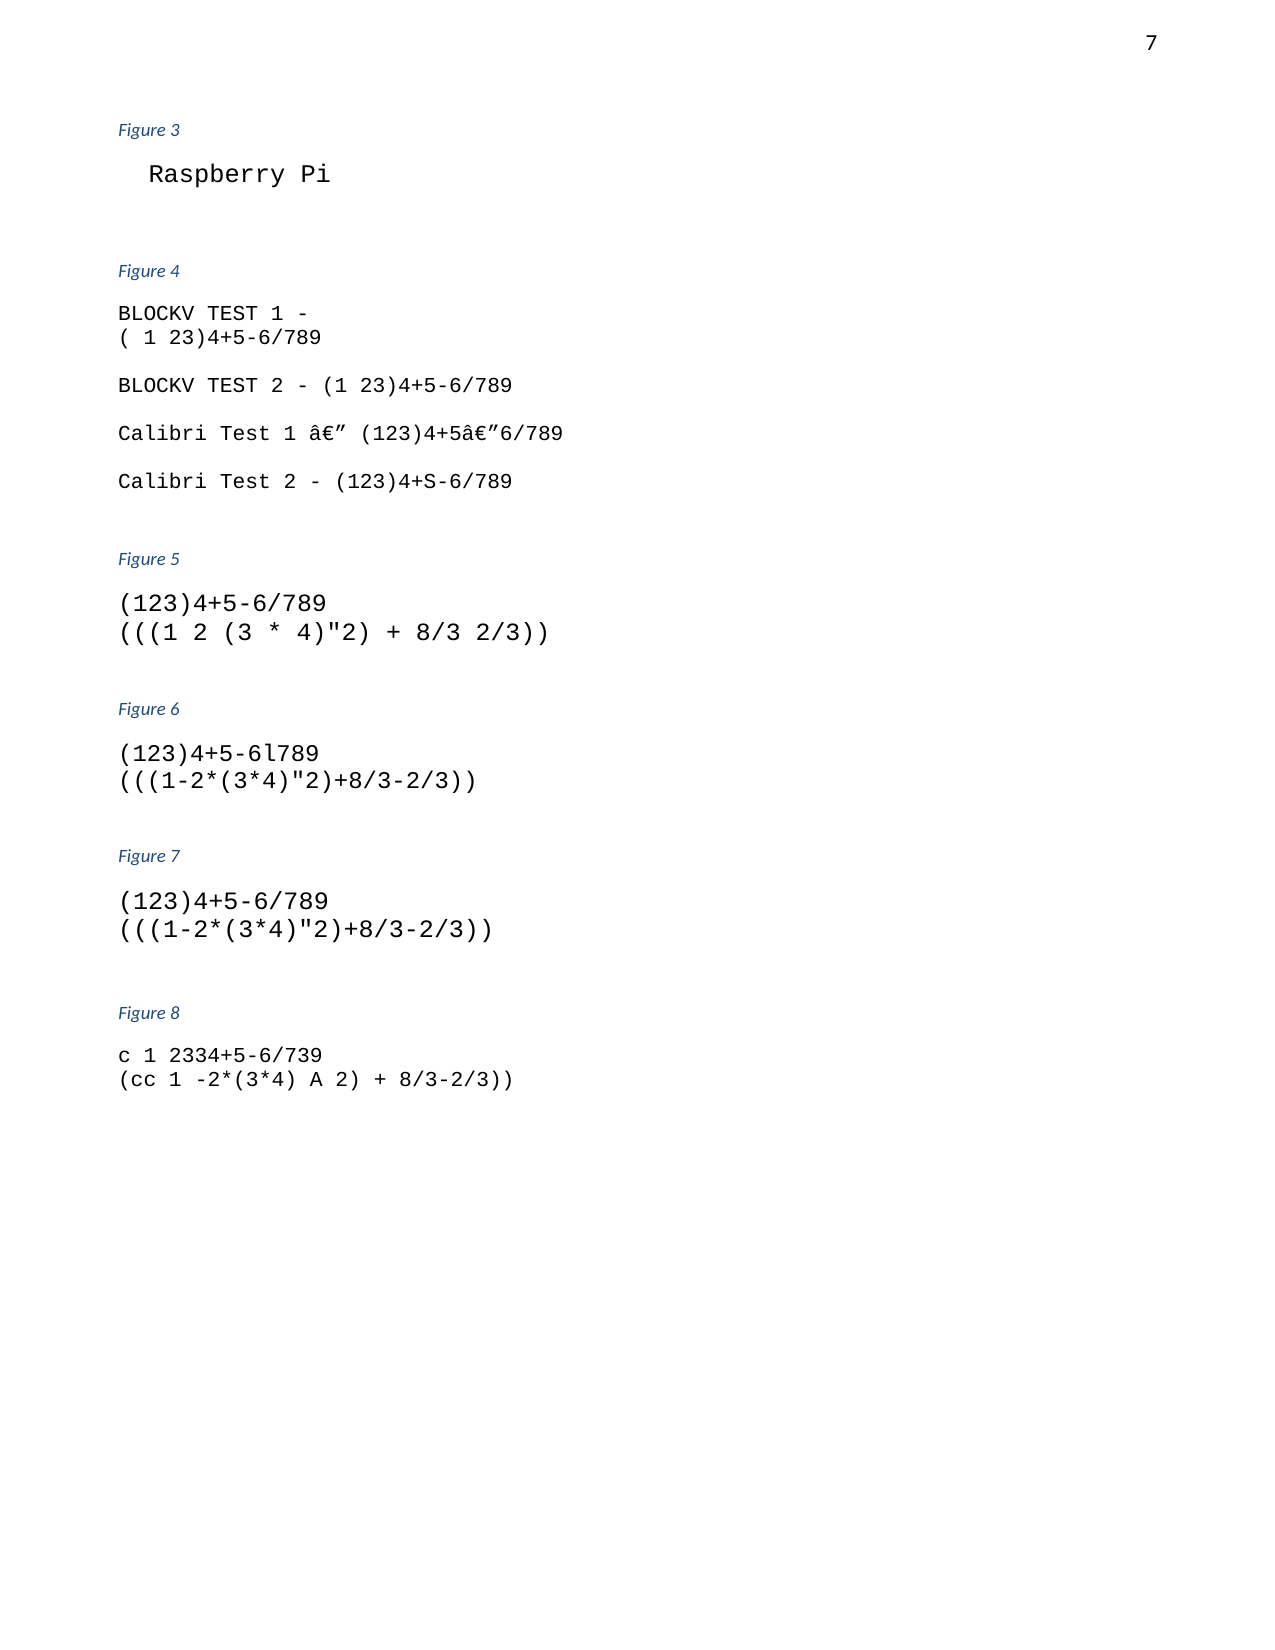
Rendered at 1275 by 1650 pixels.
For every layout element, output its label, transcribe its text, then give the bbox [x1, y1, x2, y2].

text Figure 3 [118, 118, 1157, 141]
text Figure 4 [118, 259, 1157, 282]
text Figure 6 [118, 698, 1157, 721]
text Figure 8 [118, 1001, 1157, 1024]
text Figure 5 [118, 547, 1157, 570]
text Figure 7 [118, 844, 1157, 867]
